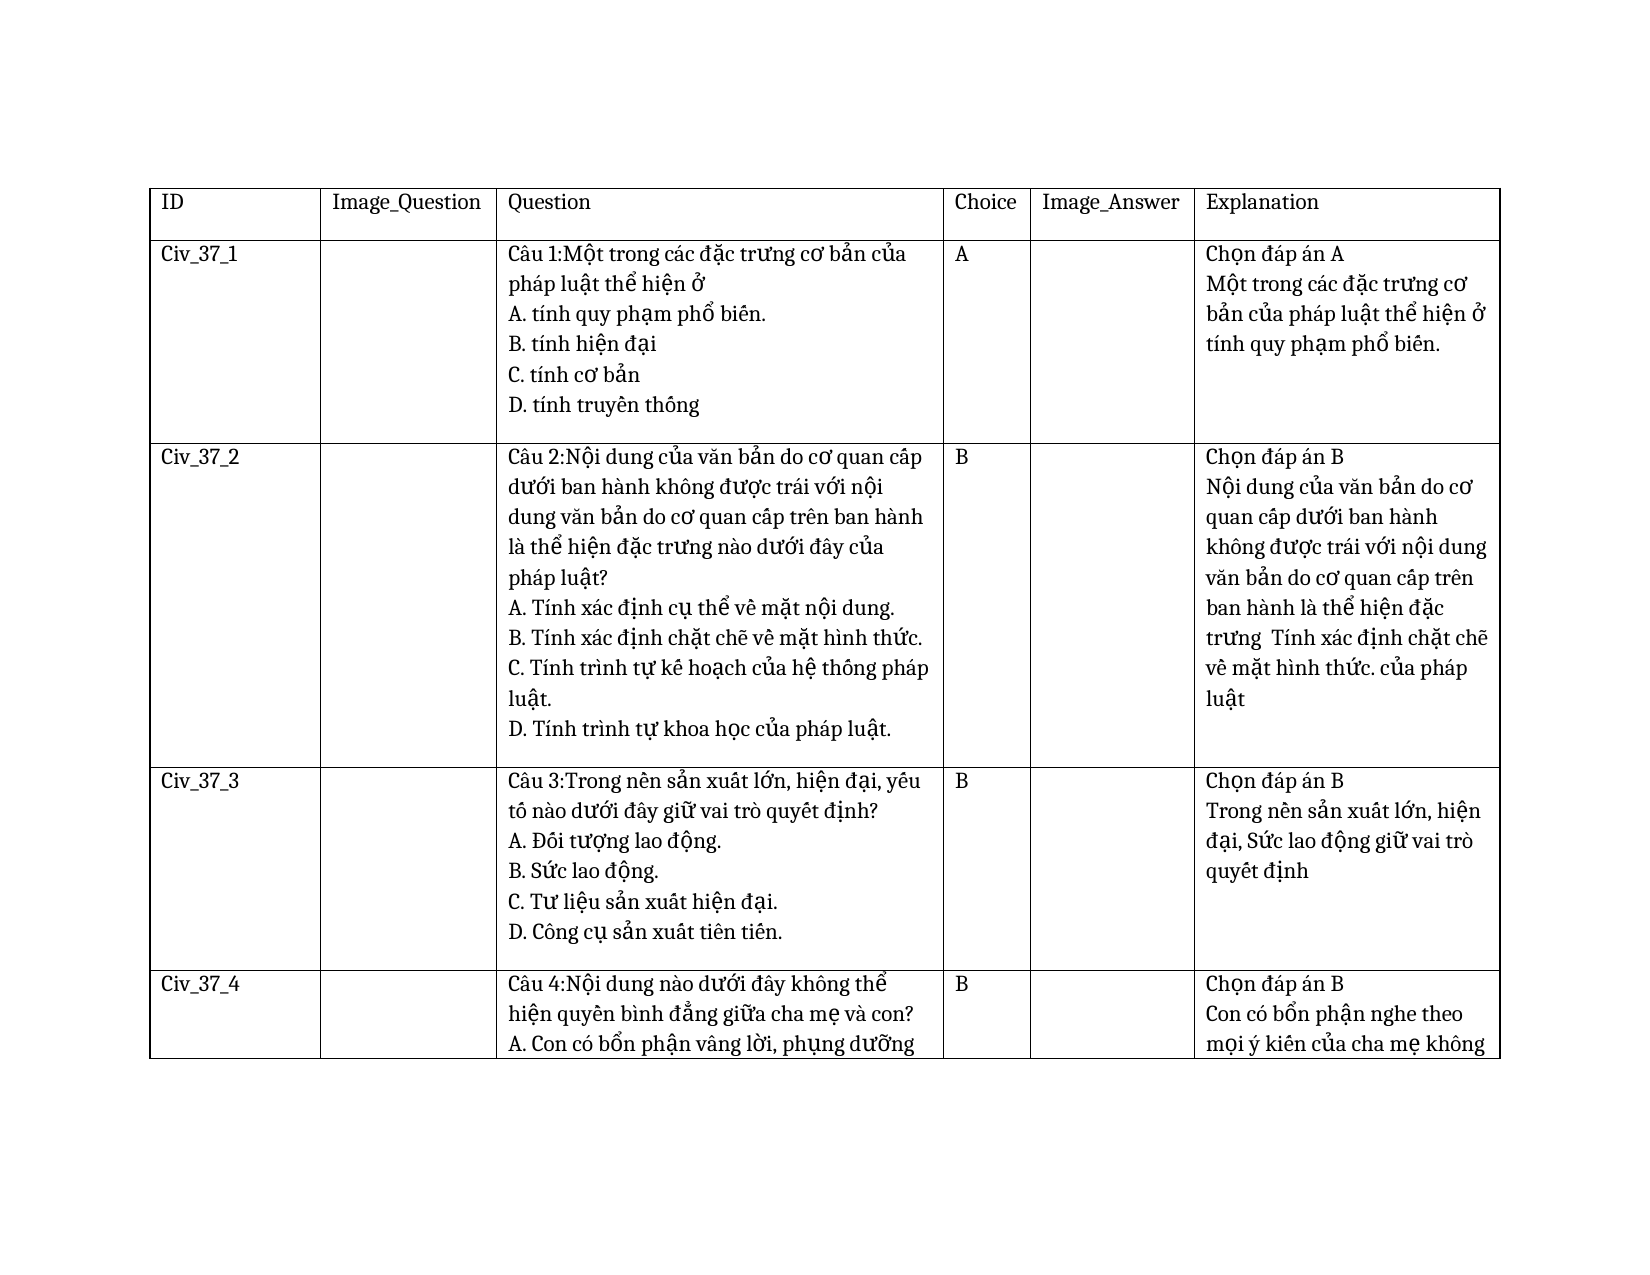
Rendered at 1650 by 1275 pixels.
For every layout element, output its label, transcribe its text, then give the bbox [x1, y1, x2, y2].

table_cell [321, 444, 496, 767]
table_cell Câu 3:Trong nền sản xuất lớn, hiện đại, yếu tố nào dưới đây giữ vai trò quyết định? A. Đối tượng lao động. B. Sức lao động. C. Tư liệu sản xuất hiện đại. D. Công cụ sản xuất tiên tiến. [497, 768, 943, 970]
table_cell Civ_37_4 [151, 971, 320, 1058]
table_cell [321, 241, 496, 443]
table_cell [1031, 444, 1194, 767]
table_cell B [944, 971, 1030, 1058]
table_cell Chọn đáp án B Trong nền sản xuất lớn, hiện đại, Sức lao động giữ vai trò quyết định [1195, 768, 1499, 970]
table_cell Civ_37_1 [151, 241, 320, 443]
table_header Explanation [1195, 189, 1499, 239]
table_cell [1031, 241, 1194, 443]
table_cell A [944, 241, 1030, 443]
table_header Image_Question [321, 189, 496, 239]
table_header Image_Answer [1031, 189, 1194, 239]
table_cell Chọn đáp án B Nội dung của văn bản do cơ quan cấp dưới ban hành không được trái với nội dung văn bản do cơ quan cấp trên ban hành là thể hiện đặc trưng Tính xác định chặt chẽ về mặt hình thức. của pháp luật [1195, 444, 1499, 767]
table_header Question [497, 189, 943, 239]
table_cell Chọn đáp án A Một trong các đặc trưng cơ bản của pháp luật thể hiện ở tính quy phạm phổ biến. [1195, 241, 1499, 443]
table_cell Câu 1:Một trong các đặc trưng cơ bản của pháp luật thể hiện ở A. tính quy phạm phổ biến. B. tính hiện đại C. tính cơ bản D. tính truyền thống [497, 241, 943, 443]
table_cell B [944, 768, 1030, 970]
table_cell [1195, 971, 1499, 1058]
table_cell [1031, 768, 1194, 970]
table_cell [321, 768, 496, 970]
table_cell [497, 971, 943, 1058]
table_header Choice [944, 189, 1030, 239]
table_cell [321, 971, 496, 1058]
table_cell B [944, 444, 1030, 767]
table_cell [1031, 971, 1194, 1058]
table_cell Civ_37_2 [151, 444, 320, 767]
table_header ID [151, 189, 320, 239]
table_cell Civ_37_3 [151, 768, 320, 970]
table_cell Câu 2:Nội dung của văn bản do cơ quan cấp dưới ban hành không được trái với nội dung văn bản do cơ quan cấp trên ban hành là thể hiện đặc trưng nào dưới đây của pháp luật? A. Tính xác định cụ thể về mặt nội dung. B. Tính xác định chặt chẽ về mặt hình thức. C. Tính trình tự kế hoạch của hệ thống pháp luật. D. Tính trình tự khoa học của pháp luật. [497, 444, 943, 767]
